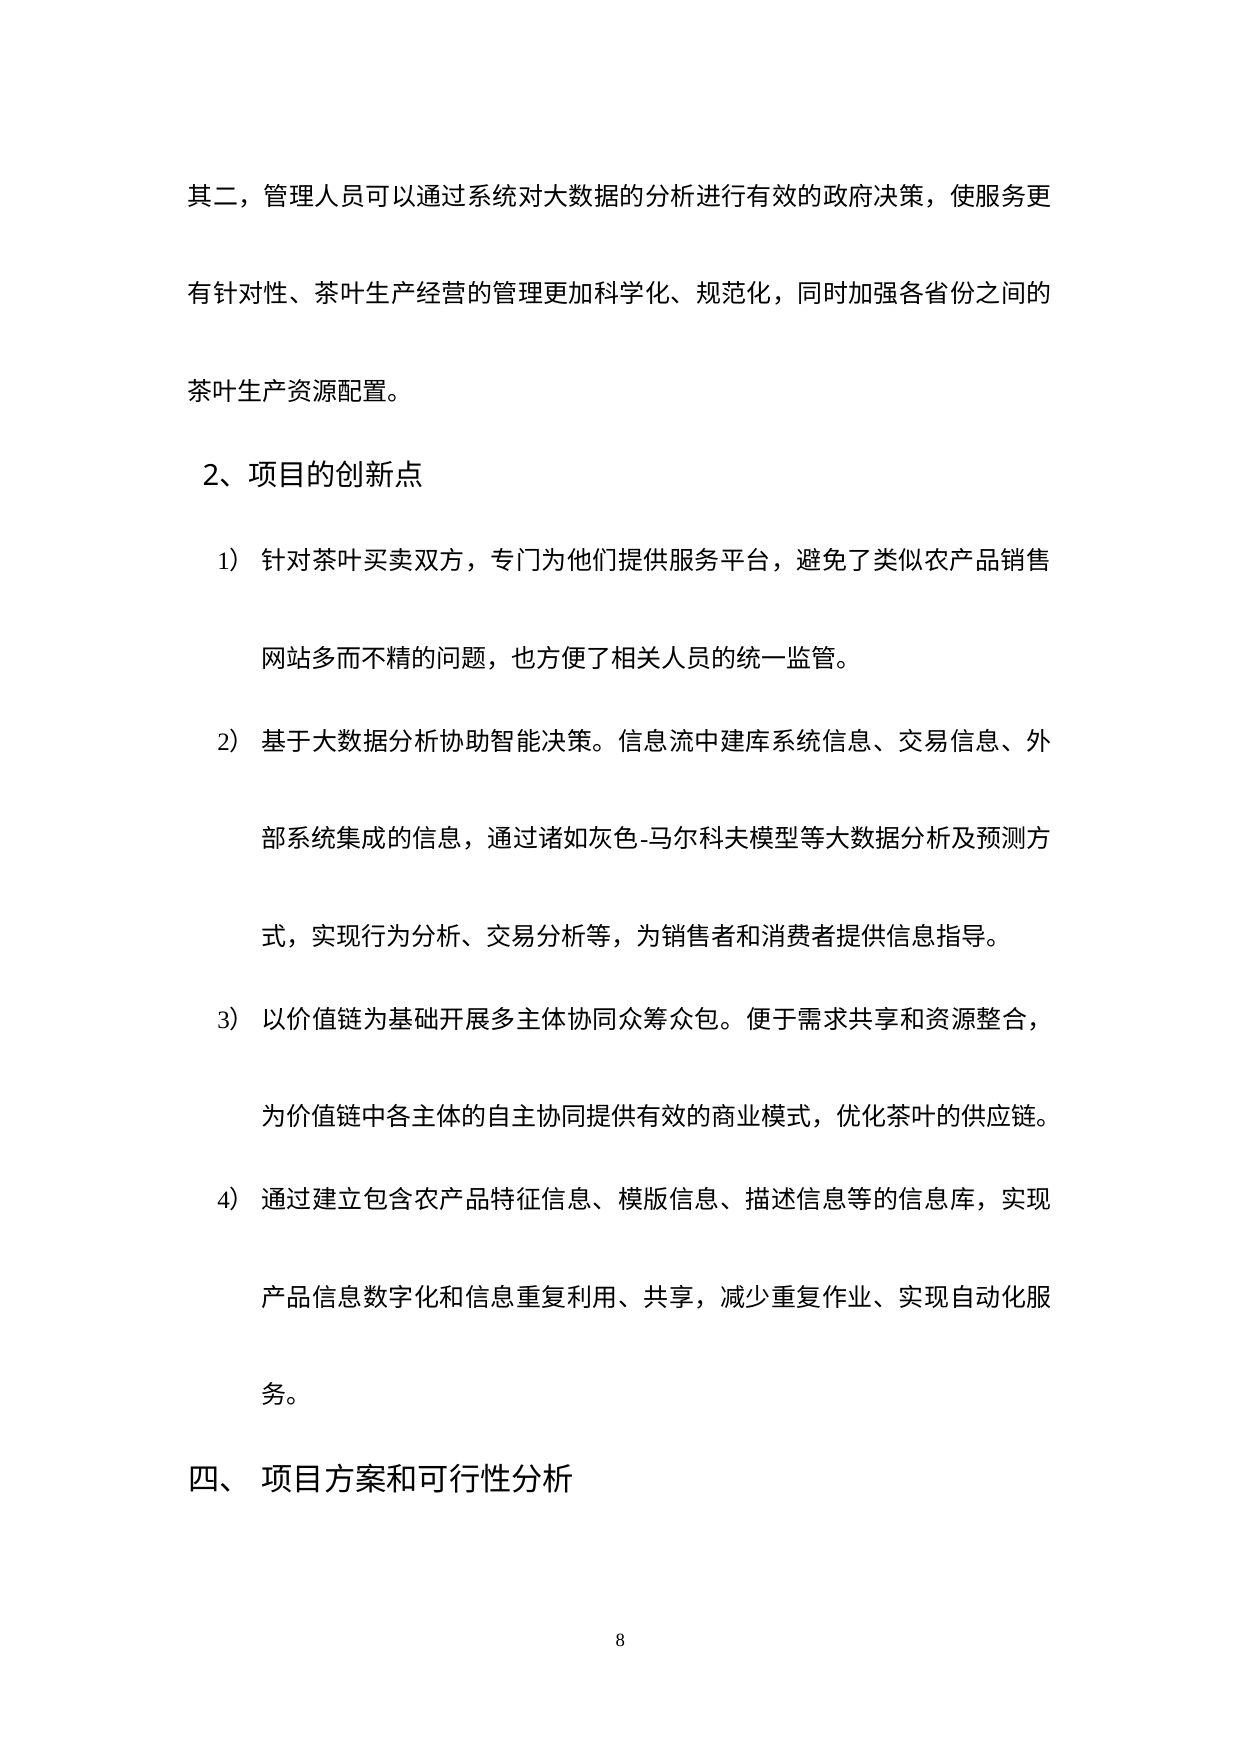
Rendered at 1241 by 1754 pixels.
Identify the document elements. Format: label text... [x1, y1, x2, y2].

list 基于大数据分析协助智能决策。信息流中建库系统信息、交易信息、外部系统集成的信息，通过诸如灰色-马尔科夫模型等大数据分析及预测方式，实现行为分析、交易分析等，为销售者和消费者提供信息指导。 [217, 707, 1053, 967]
text 2、项目的创新点 [202, 440, 1142, 505]
list 针对茶叶买卖双方，专门为他们提供服务平台，避免了类似农产品销售网站多而不精的问题，也方便了相关人员的统一监管。 [217, 526, 1053, 689]
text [187, 162, 1053, 422]
list 项目方案和可行性分析 [188, 1444, 1143, 1509]
list 通过建立包含农产品特征信息、模版信息、描述信息等的信息库，实现产品信息数字化和信息重复利用、共享，减少重复作业、实现自动化服务。 [217, 1166, 1053, 1426]
list 以价值链为基础开展多主体协同众筹众包。便于需求共享和资源整合，为价值链中各主体的自主协同提供有效的商业模式，优化茶叶的供应链。 [217, 985, 1053, 1147]
